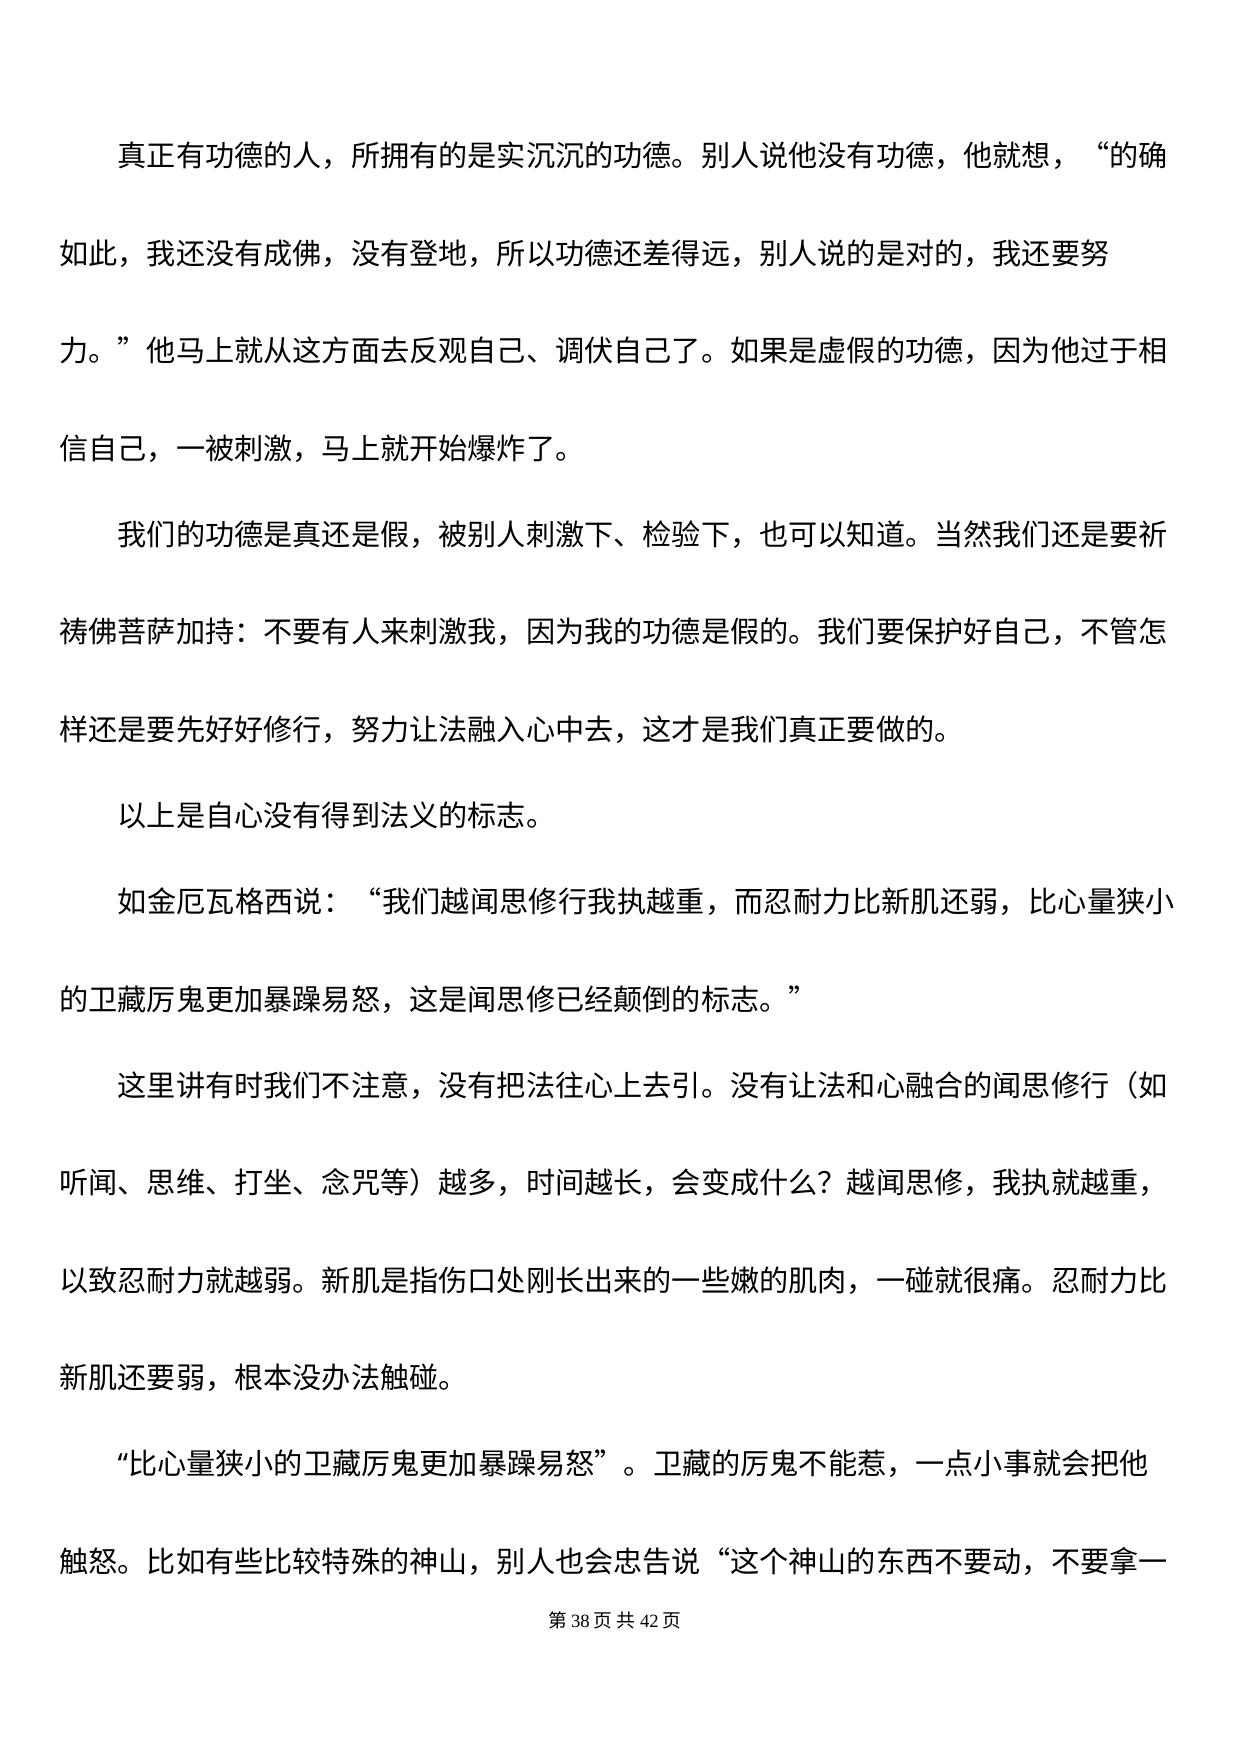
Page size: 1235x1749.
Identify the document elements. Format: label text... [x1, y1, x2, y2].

text 如金厄瓦格西说：“我们越闻思修行我执越重，而忍耐力比新肌还弱，比心量狭小的卫藏厉鬼更加暴躁易怒，这是闻思修已经颠倒的标志。” [59, 867, 1175, 1030]
text 以上是自心没有得到法义的标志。 [59, 781, 1175, 846]
text 这里讲有时我们不注意，没有把法往心上去引。没有让法和心融合的闻思修行（如听闻、思维、打坐、念咒等）越多，时间越长，会变成什么？越闻思修，我执就越重，以致忍耐力就越弱。新肌是指伤口处刚长出来的一些嫩的肌肉，一碰就很痛。忍耐力比新肌还要弱，根本没办法触碰。 [59, 1051, 1175, 1408]
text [59, 1429, 1175, 1592]
text 我们的功德是真还是假，被别人刺激下、检验下，也可以知道。当然我们还是要祈祷佛菩萨加持：不要有人来刺激我，因为我的功德是假的。我们要保护好自己，不管怎样还是要先好好修行，努力让法融入心中去，这才是我们真正要做的。 [59, 500, 1175, 760]
text 真正有功德的人，所拥有的是实沉沉的功德。别人说他没有功德，他就想，“的确如此，我还没有成佛，没有登地，所以功德还差得远，别人说的是对的，我还要努力。”他马上就从这方面去反观自己、调伏自己了。如果是虚假的功德，因为他过于相信自己，一被刺激，马上就开始爆炸了。 [59, 121, 1175, 479]
